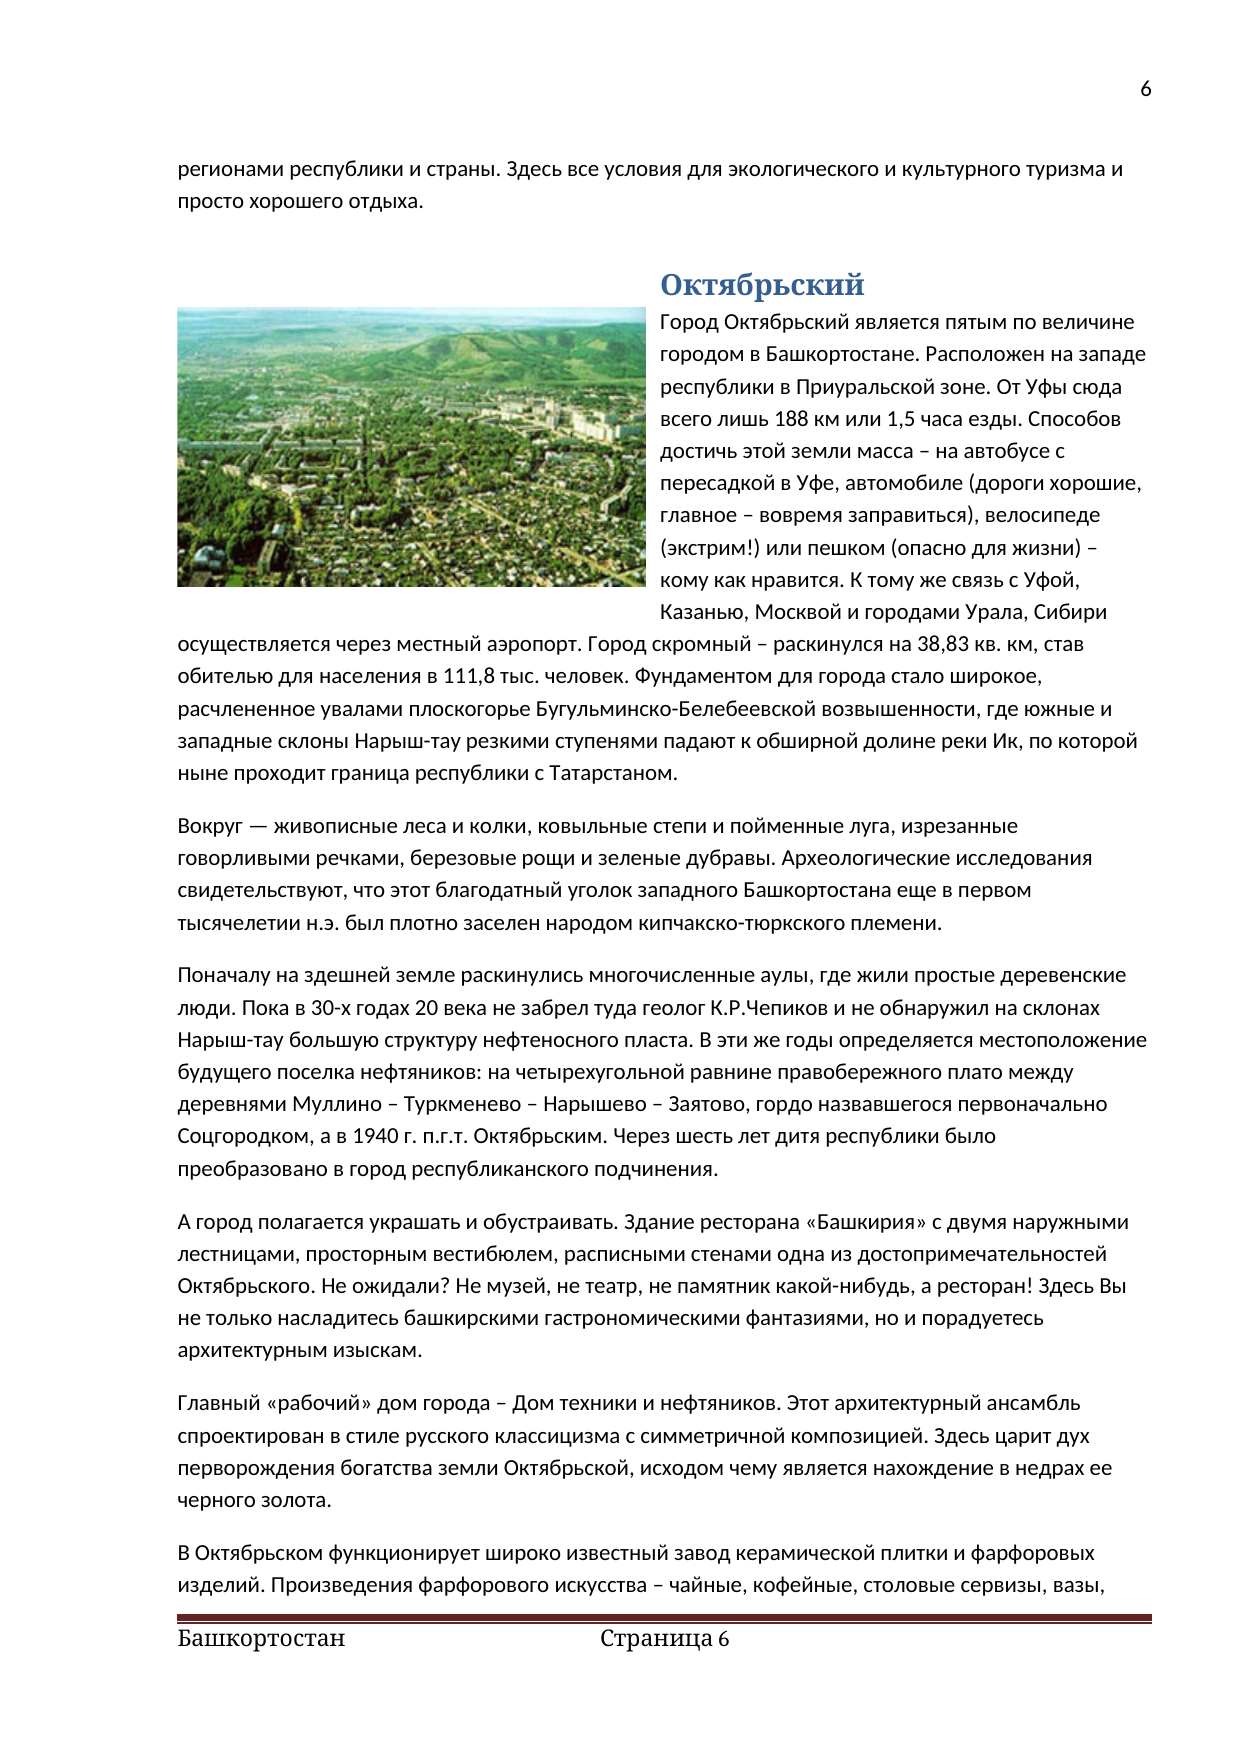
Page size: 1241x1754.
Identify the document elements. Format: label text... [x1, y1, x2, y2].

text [177, 154, 1152, 215]
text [177, 1538, 1152, 1598]
text Главный «рабочий» дом города – Дом техники и нефтяников. Этот архитектурный ансамбль спроектирован в стиле русского классицизма с симметричной композицией. Здесь царит дух перворождения богатства земли Октябрьской, исходом чему является нахождение в недрах ее черного золота. [177, 1388, 1152, 1513]
picture [177, 307, 646, 587]
text Поначалу на здешней земле раскинулись многочисленные аулы, где жили простые деревенские люди. Пока в 30-х годах 20 века не забрел туда геолог К.Р.Чепиков и не обнаружил на склонах Нарыш-тау большую структуру нефтеносного пласта. В эти же годы определяется местоположение будущего поселка нефтяников: на четырехугольной равнине правобережного плато между деревнями Муллино – Туркменево – Нарышево – Заятово, гордо назвавшегося первоначально Соцгородком, а в . п.г.т. Октябрьским. Через шесть лет дитя республики было преобразовано в город республиканского подчинения. [177, 961, 1152, 1182]
text Вокруг — живописные леса и колки, ковыльные степи и пойменные луга, изрезанные говорливыми речками, березовые рощи и зеленые дубравы. Археологические исследования свидетельствуют, что этот благодатный уголок западного Башкортостана еще в первом тысячелетии н.э. был плотно заселен народом кипчакско-тюркского племени. [177, 811, 1152, 936]
text А город полагается украшать и обустраивать. Здание ресторана «Башкирия» с двумя наружными лестницами, просторным вестибюлем, расписными стенами одна из достопримечательностей Октябрьского. Не ожидали? Не музей, не театр, не памятник какой-нибудь, а ресторан! Здесь Вы не только насладитесь башкирскими гастрономическими фантазиями, но и порадуетесь архитектурным изыскам. [177, 1207, 1152, 1363]
subtitle Октябрьский [177, 269, 1152, 302]
